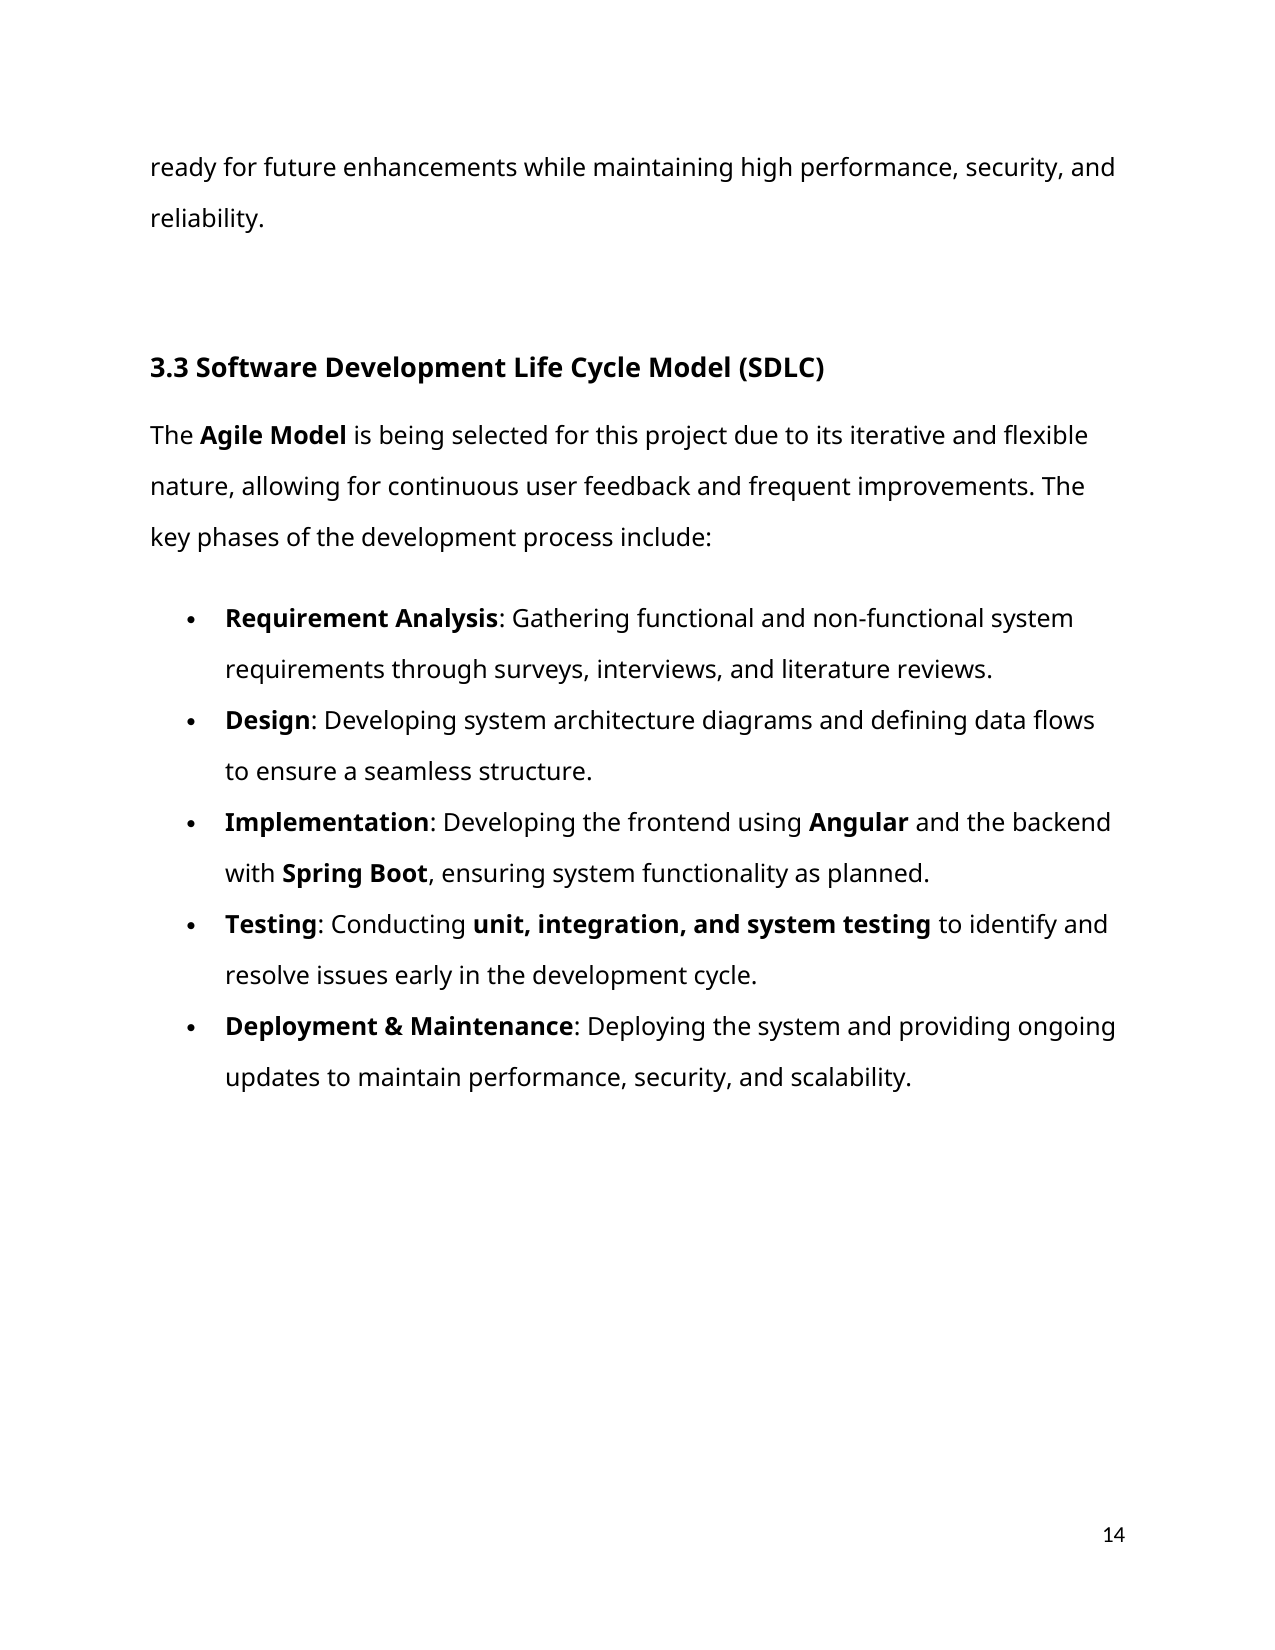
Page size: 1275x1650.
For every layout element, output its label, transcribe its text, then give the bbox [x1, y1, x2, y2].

list Implementation: Developing the frontend using Angular and the backend with Spring Boot, ensuring system functionality as planned. [187, 804, 1125, 889]
subtitle 3.3 Software Development Life Cycle Model (SDLC) [150, 349, 1125, 386]
list Deployment & Maintenance: Deploying the system and providing ongoing updates to maintain performance, security, and scalability. [187, 1008, 1125, 1094]
list Design: Developing system architecture diagrams and defining data flows to ensure a seamless structure. [187, 702, 1125, 787]
list Requirement Analysis: Gathering functional and non-functional system requirements through surveys, interviews, and literature reviews. [187, 600, 1125, 685]
text The Agile Model is being selected for this project due to its iterative and flexible nature, allowing for continuous user feedback and frequent improvements. The key phases of the development process include: [150, 418, 1125, 554]
list Testing: Conducting unit, integration, and system testing to identify and resolve issues early in the development cycle. [187, 906, 1125, 992]
